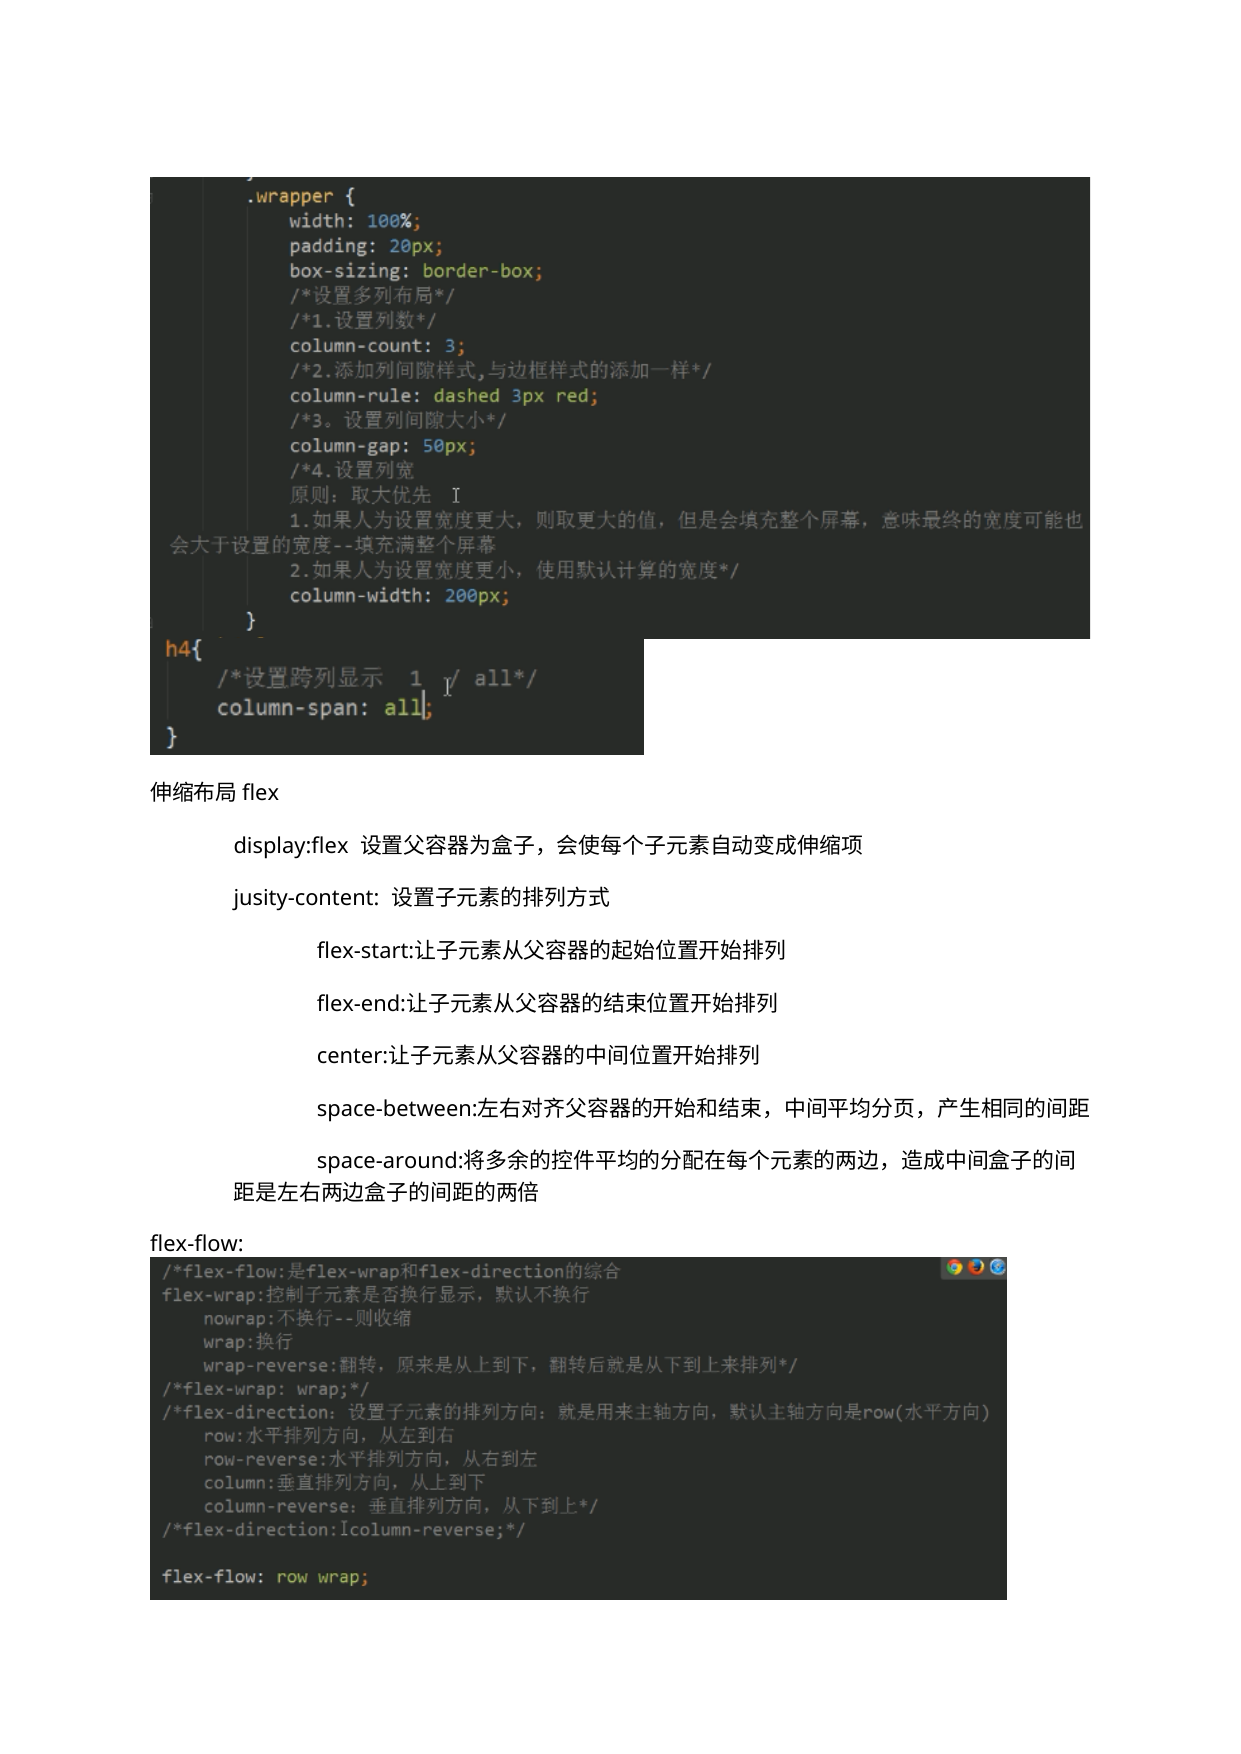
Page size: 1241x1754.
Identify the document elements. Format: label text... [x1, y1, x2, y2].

list center:让子元素从父容器的中间位置开始排列 [233, 1038, 1090, 1070]
list flex-end:让子元素从父容器的结束位置开始排列 [233, 986, 1090, 1017]
picture [150, 177, 1091, 755]
list flex-start:让子元素从父容器的起始位置开始排列 [233, 933, 1090, 965]
list display:flex 设置父容器为盒子，会使每个子元素自动变成伸缩项 [150, 828, 1090, 859]
list space-between:左右对齐父容器的开始和结束，中间平均分页，产生相同的间距 [233, 1091, 1090, 1123]
list jusity-content: 设置子元素的排列方式 [150, 880, 1090, 912]
picture [150, 1257, 1007, 1600]
list space-around:将多余的控件平均的分配在每个元素的两边，造成中间盒子的间距是左右两边盒子的间距的两倍 [233, 1143, 1090, 1207]
list 伸缩布局flex [150, 775, 1090, 807]
